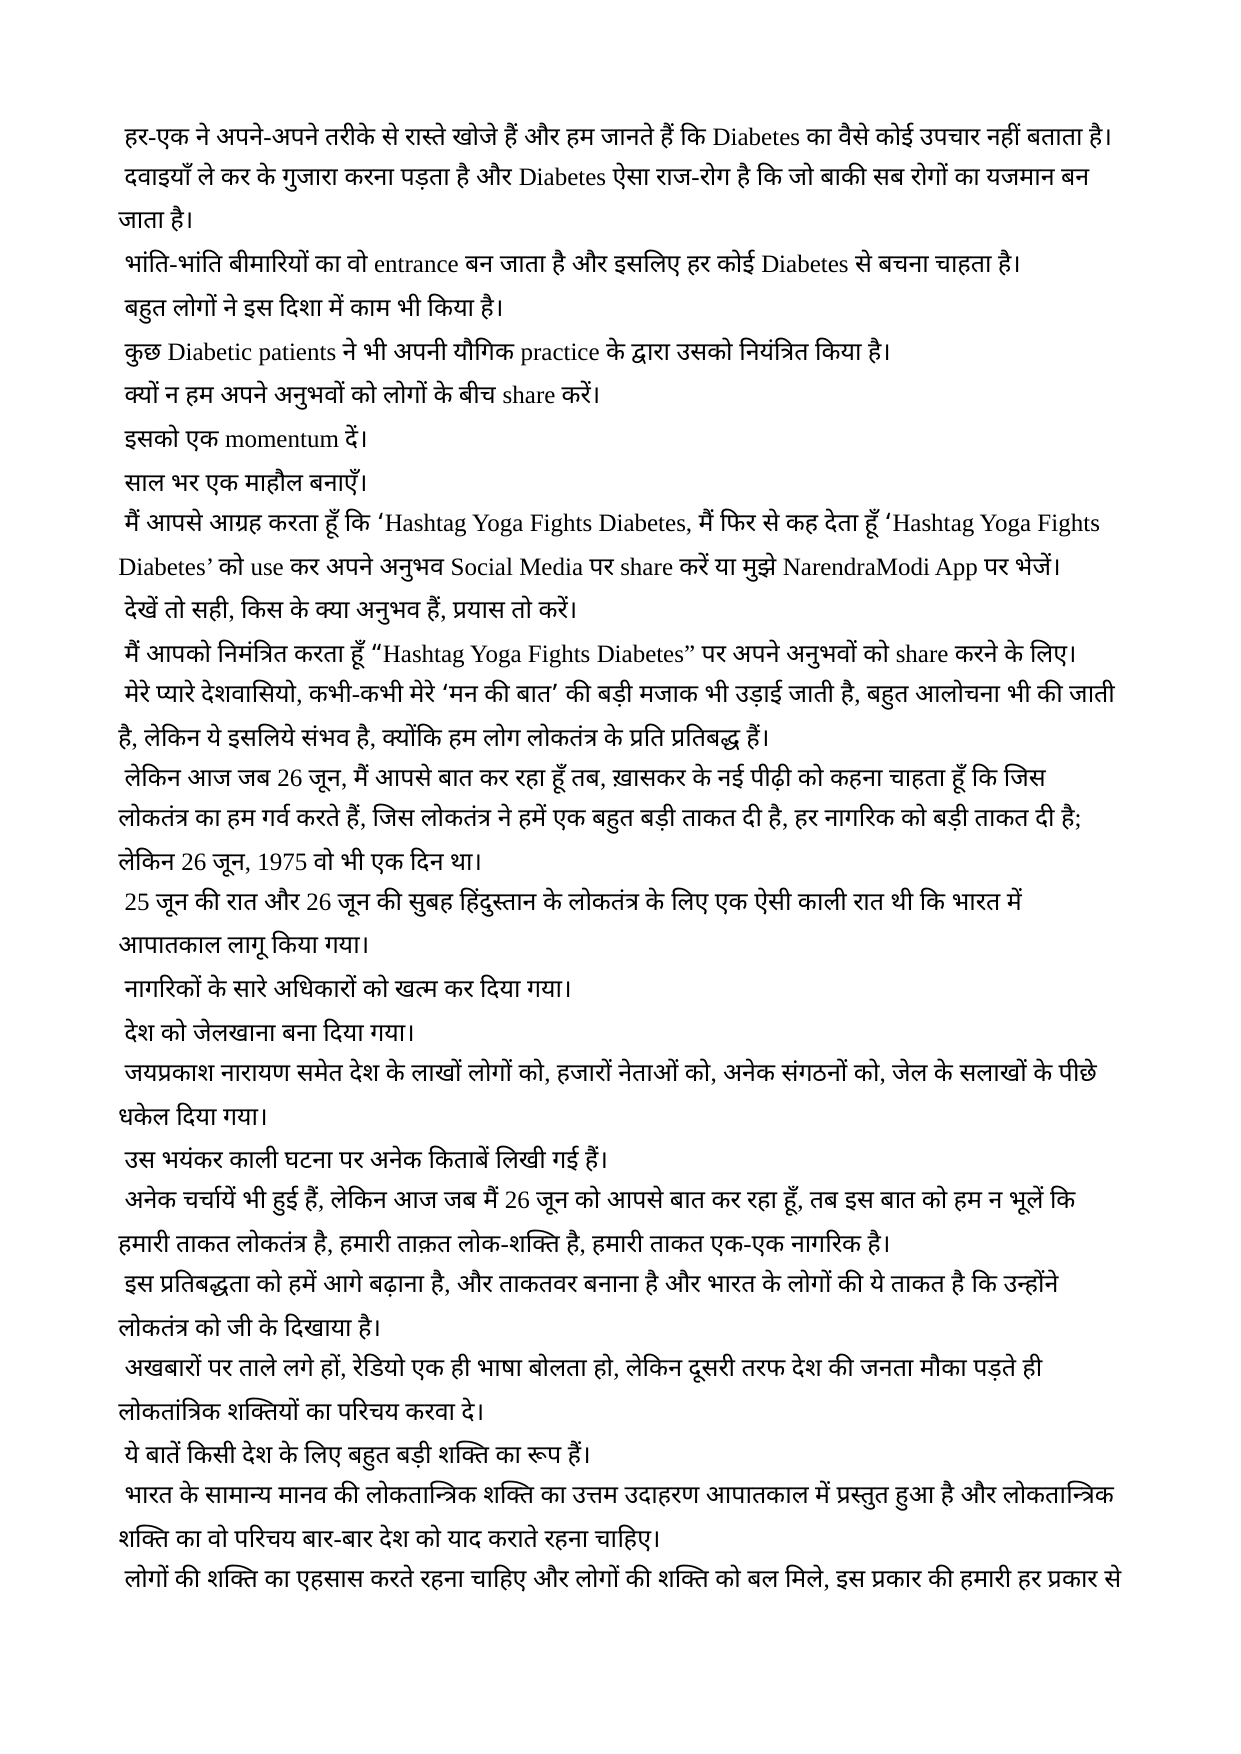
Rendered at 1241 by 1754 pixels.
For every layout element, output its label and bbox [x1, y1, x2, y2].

text [118, 118, 1122, 1598]
